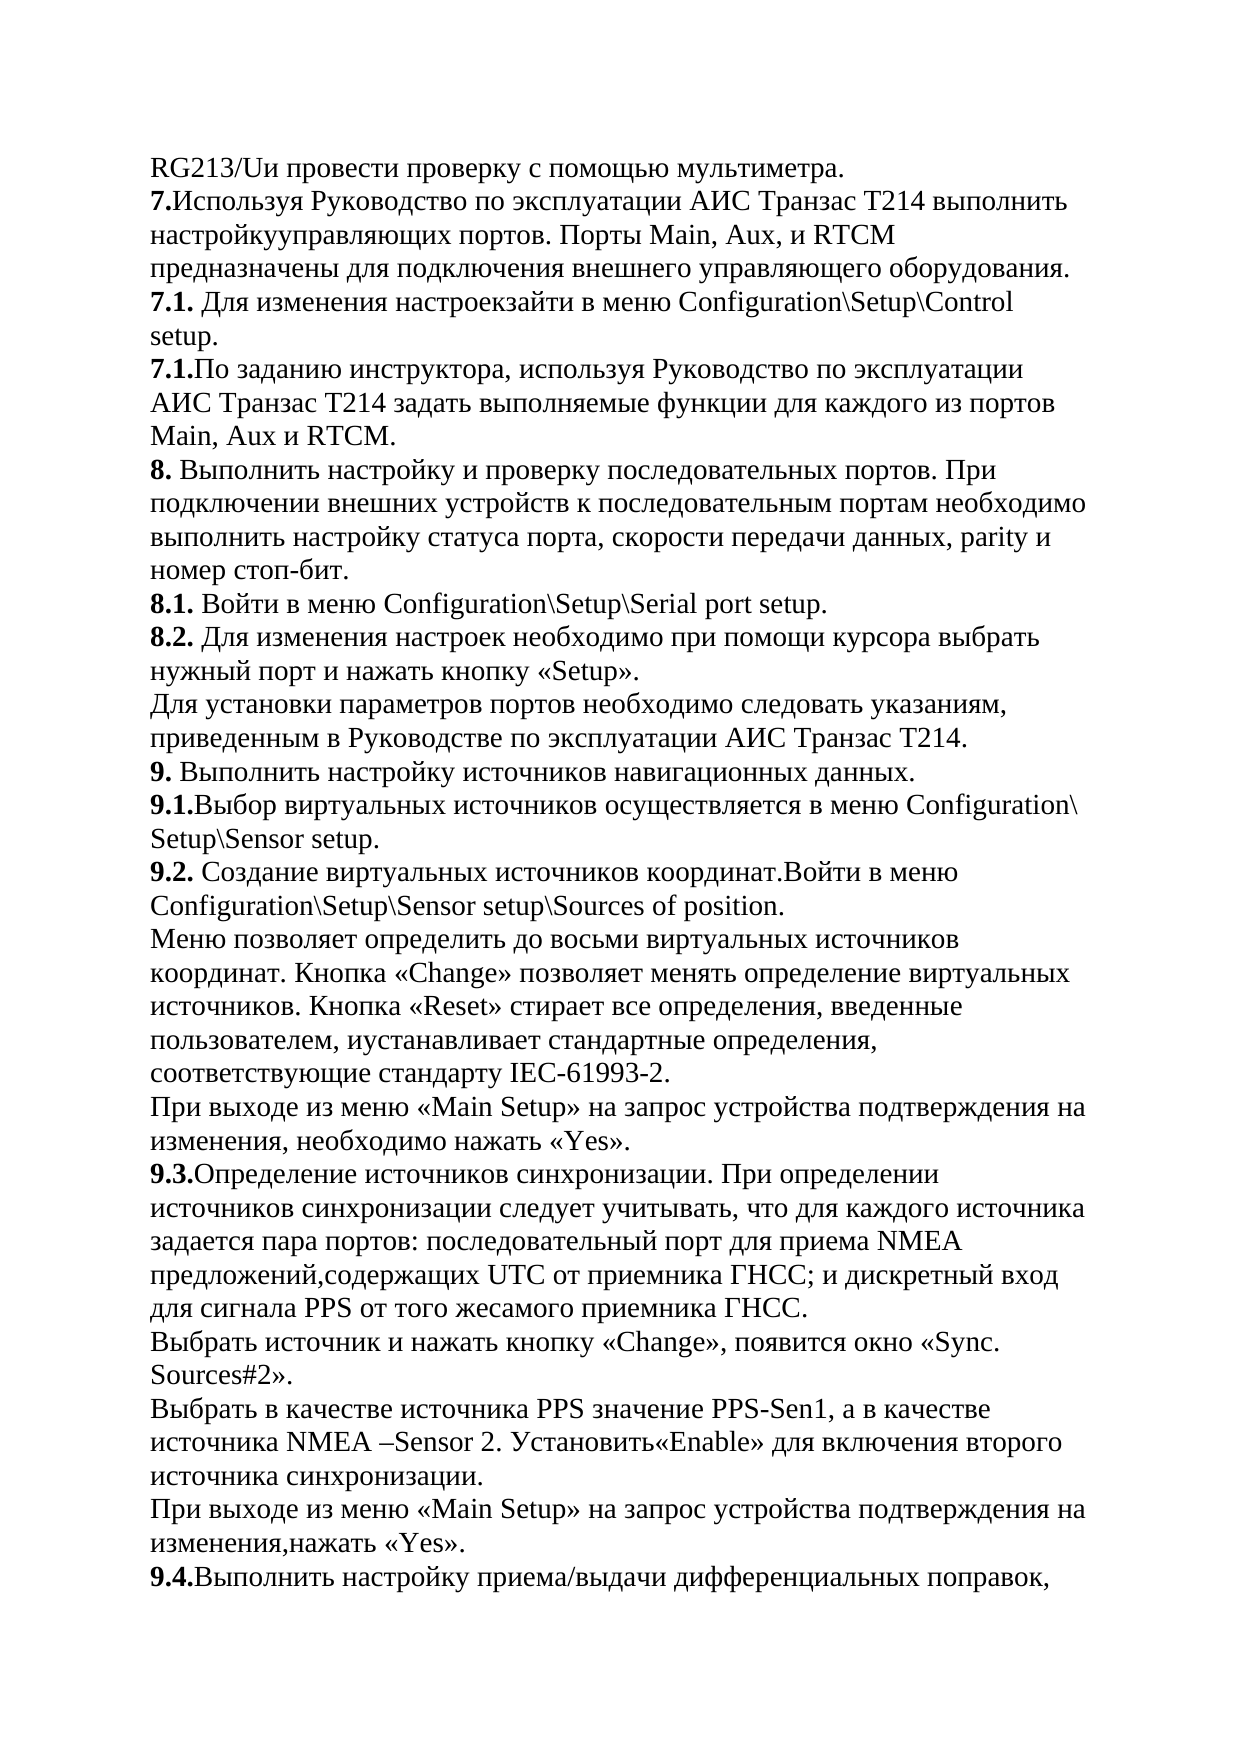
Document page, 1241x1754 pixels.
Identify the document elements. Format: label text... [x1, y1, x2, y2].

text 8.2. Для изменения настроек необходимо при помощи курсора выбрать нужный порт и нажать кнопку «Setup». [150, 619, 1090, 687]
text Меню позволяет определить до восьми виртуальных источников координат. Кнопка «Change» позволяет менять определение виртуальных источников. Кнопка «Reset» стирает все определения, введенные пользователем, иустанавливает стандартные определения, соответствующие стандарту IEC-61993-2. [150, 921, 1090, 1089]
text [150, 150, 1090, 183]
text 7.1. Для изменения настроекзайти в меню Configuration\Setup\Control setup. [150, 284, 1090, 351]
text 8. Выполнить настройку и проверку последовательных портов. При подключении внешних устройств к последовательным портам необходимо выполнить настройку статуса порта, скорости передачи данных, parity и номер стоп-бит. [150, 452, 1090, 586]
text Выбрать источник и нажать кнопку «Change», появится окно «Sync. Sources#2». [150, 1324, 1090, 1391]
text Для установки параметров портов необходимо следовать указаниям, приведенным в Руководстве по эксплуатации АИС Транзас Т214. [150, 687, 1090, 754]
text 7.1.По заданию инструктора, используя Руководство по эксплуатации АИС Транзас Т214 задать выполняемые функции для каждого из портов Main, Aux и RTCM. [150, 351, 1090, 452]
text 7.Используя Руководство по эксплуатации АИС Транзас Т214 выполнить настройкууправляющих портов. Порты Main, Aux, и RTCM предназначены для подключения внешнего управляющего оборудования. [150, 183, 1090, 284]
text Выбрать в качестве источника PPS значение PPS-Sen1, а в качестве источника NMEA –Sensor 2. Установить«Enable» для включения второго источника синхронизации. [150, 1391, 1090, 1492]
text 9.1.Выбор виртуальных источников осуществляется в меню Configuration\Setup\Sensor setup. [150, 787, 1090, 854]
text 8.1. Войти в меню Configuration\Setup\Serial port setup. [150, 586, 1090, 619]
text При выходе из меню «Main Setup» на запрос устройства подтверждения на изменения, необходимо нажать «Yes». [150, 1089, 1090, 1156]
text 9.3.Определение источников синхронизации. При определении источников синхронизации следует учитывать, что для каждого источника задается пара портов: последовательный порт для приема NMEA предложений,содержащих UTC от приемника ГНСС; и дискретный вход для сигнала PPS от того жесамого приемника ГНСС. [150, 1156, 1090, 1324]
text 9.2. Создание виртуальных источников координат.Войти в меню Configuration\Setup\Sensor setup\Sources of position. [150, 854, 1090, 921]
text 9. Выполнить настройку источников навигационных данных. [150, 754, 1090, 787]
text При выходе из меню «Main Setup» на запрос устройства подтверждения на изменения,нажать «Yes». [150, 1492, 1090, 1559]
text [150, 1559, 1090, 1592]
